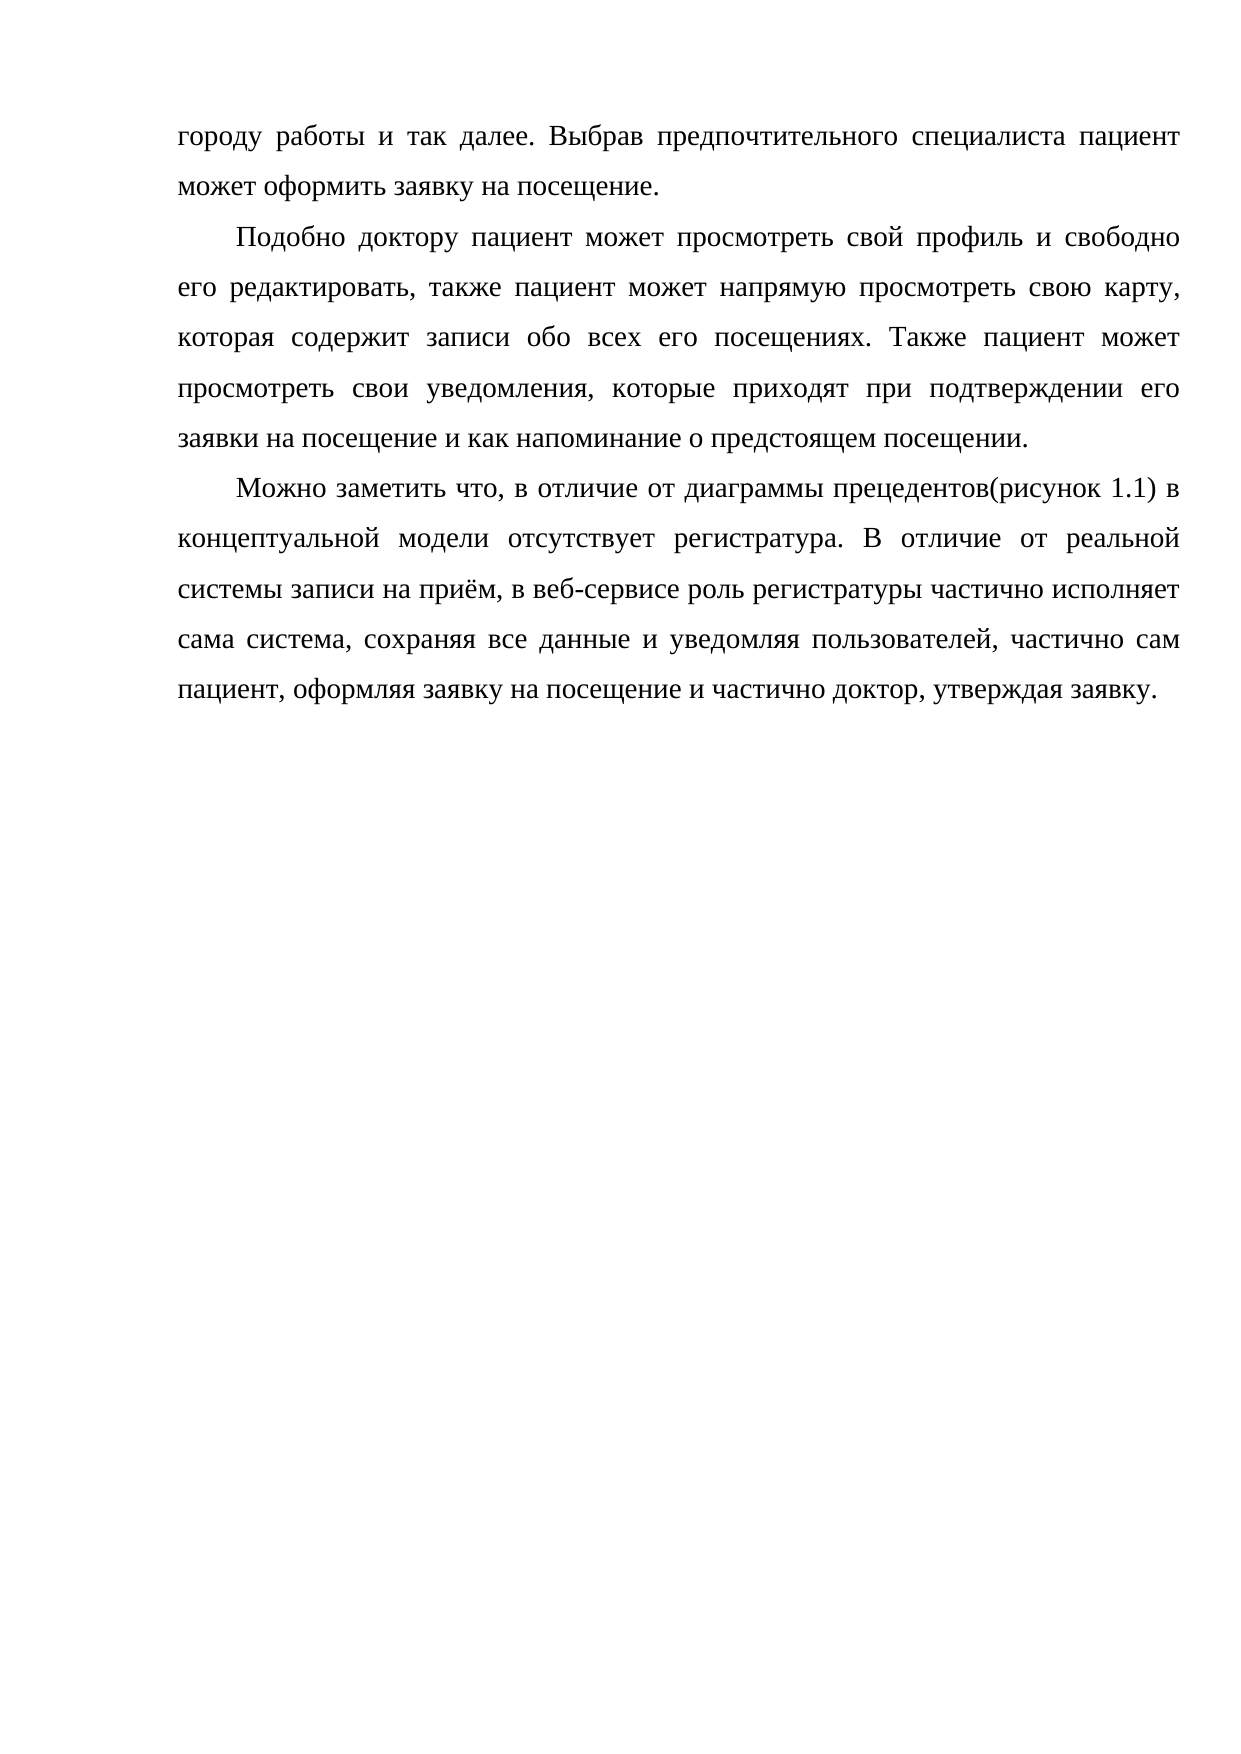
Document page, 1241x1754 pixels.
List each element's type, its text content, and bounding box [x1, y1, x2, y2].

list Можно заметить что, в отличие от диаграммы прецедентов(рисунок 1.1) в концептуальной модели отсутствует регистратура. В отличие от реальной системы записи на приём, в веб-сервисе роль регистратуры частично исполняет сама система, сохраняя все данные и уведомляя пользователей, частично сам пациент, оформляя заявку на посещение и частично доктор, утверждая заявку. [177, 470, 1181, 705]
list Подобно доктору пациент может просмотреть свой профиль и свободно его редактировать, также пациент может напрямую просмотреть свою карту, которая содержит записи обо всех его посещениях. Также пациент может просмотреть свои уведомления, которые приходят при подтверждении его заявки на посещение и как напоминание о предстоящем посещении. [177, 219, 1181, 453]
